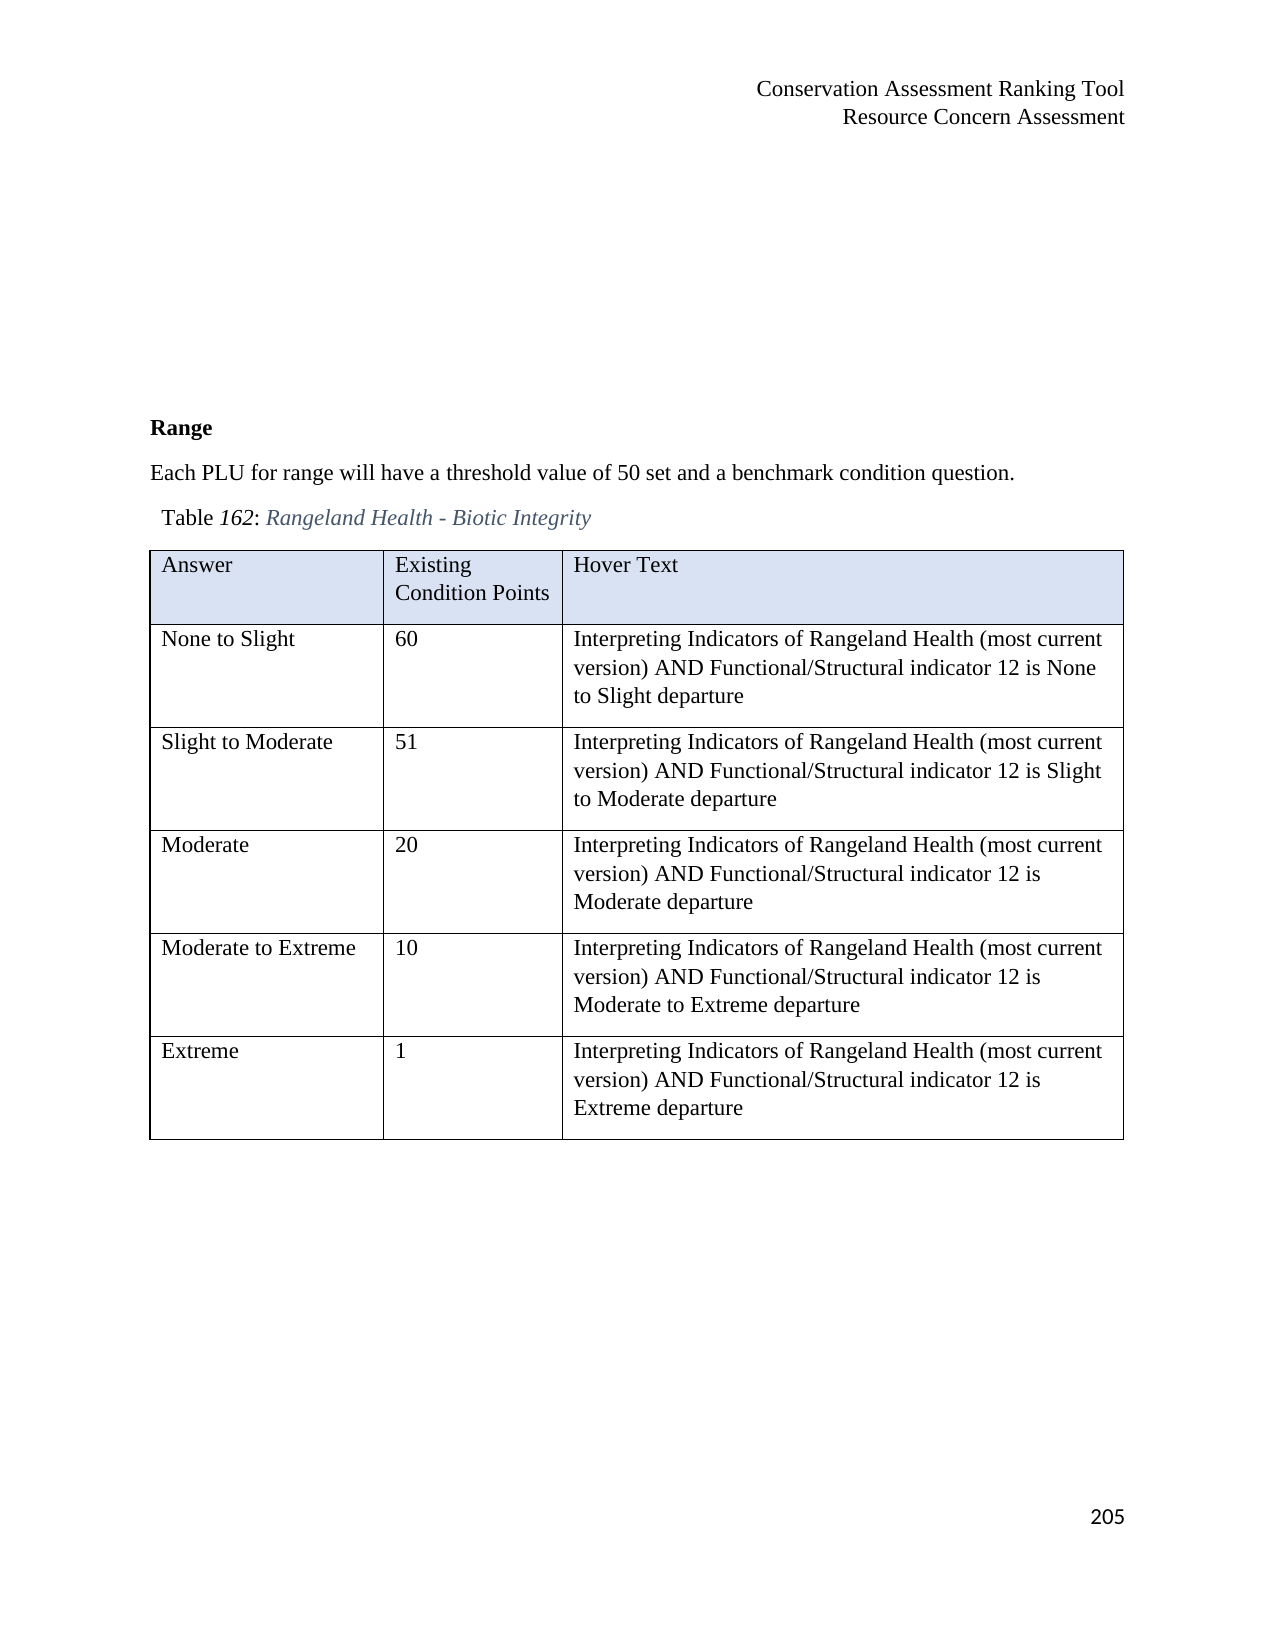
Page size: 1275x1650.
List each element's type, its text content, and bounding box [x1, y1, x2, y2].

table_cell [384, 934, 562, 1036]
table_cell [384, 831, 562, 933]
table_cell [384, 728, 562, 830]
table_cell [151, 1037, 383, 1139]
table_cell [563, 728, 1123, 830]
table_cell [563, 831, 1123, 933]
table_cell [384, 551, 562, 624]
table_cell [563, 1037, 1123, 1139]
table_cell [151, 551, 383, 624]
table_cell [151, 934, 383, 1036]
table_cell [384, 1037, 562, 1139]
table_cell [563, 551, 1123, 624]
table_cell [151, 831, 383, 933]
text Range [150, 414, 1125, 441]
text Each PLU for range will have a threshold value of 50 set and a benchmark condition question. [150, 459, 1125, 486]
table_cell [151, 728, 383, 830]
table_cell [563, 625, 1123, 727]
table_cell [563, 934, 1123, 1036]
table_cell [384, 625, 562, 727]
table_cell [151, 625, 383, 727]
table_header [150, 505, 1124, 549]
